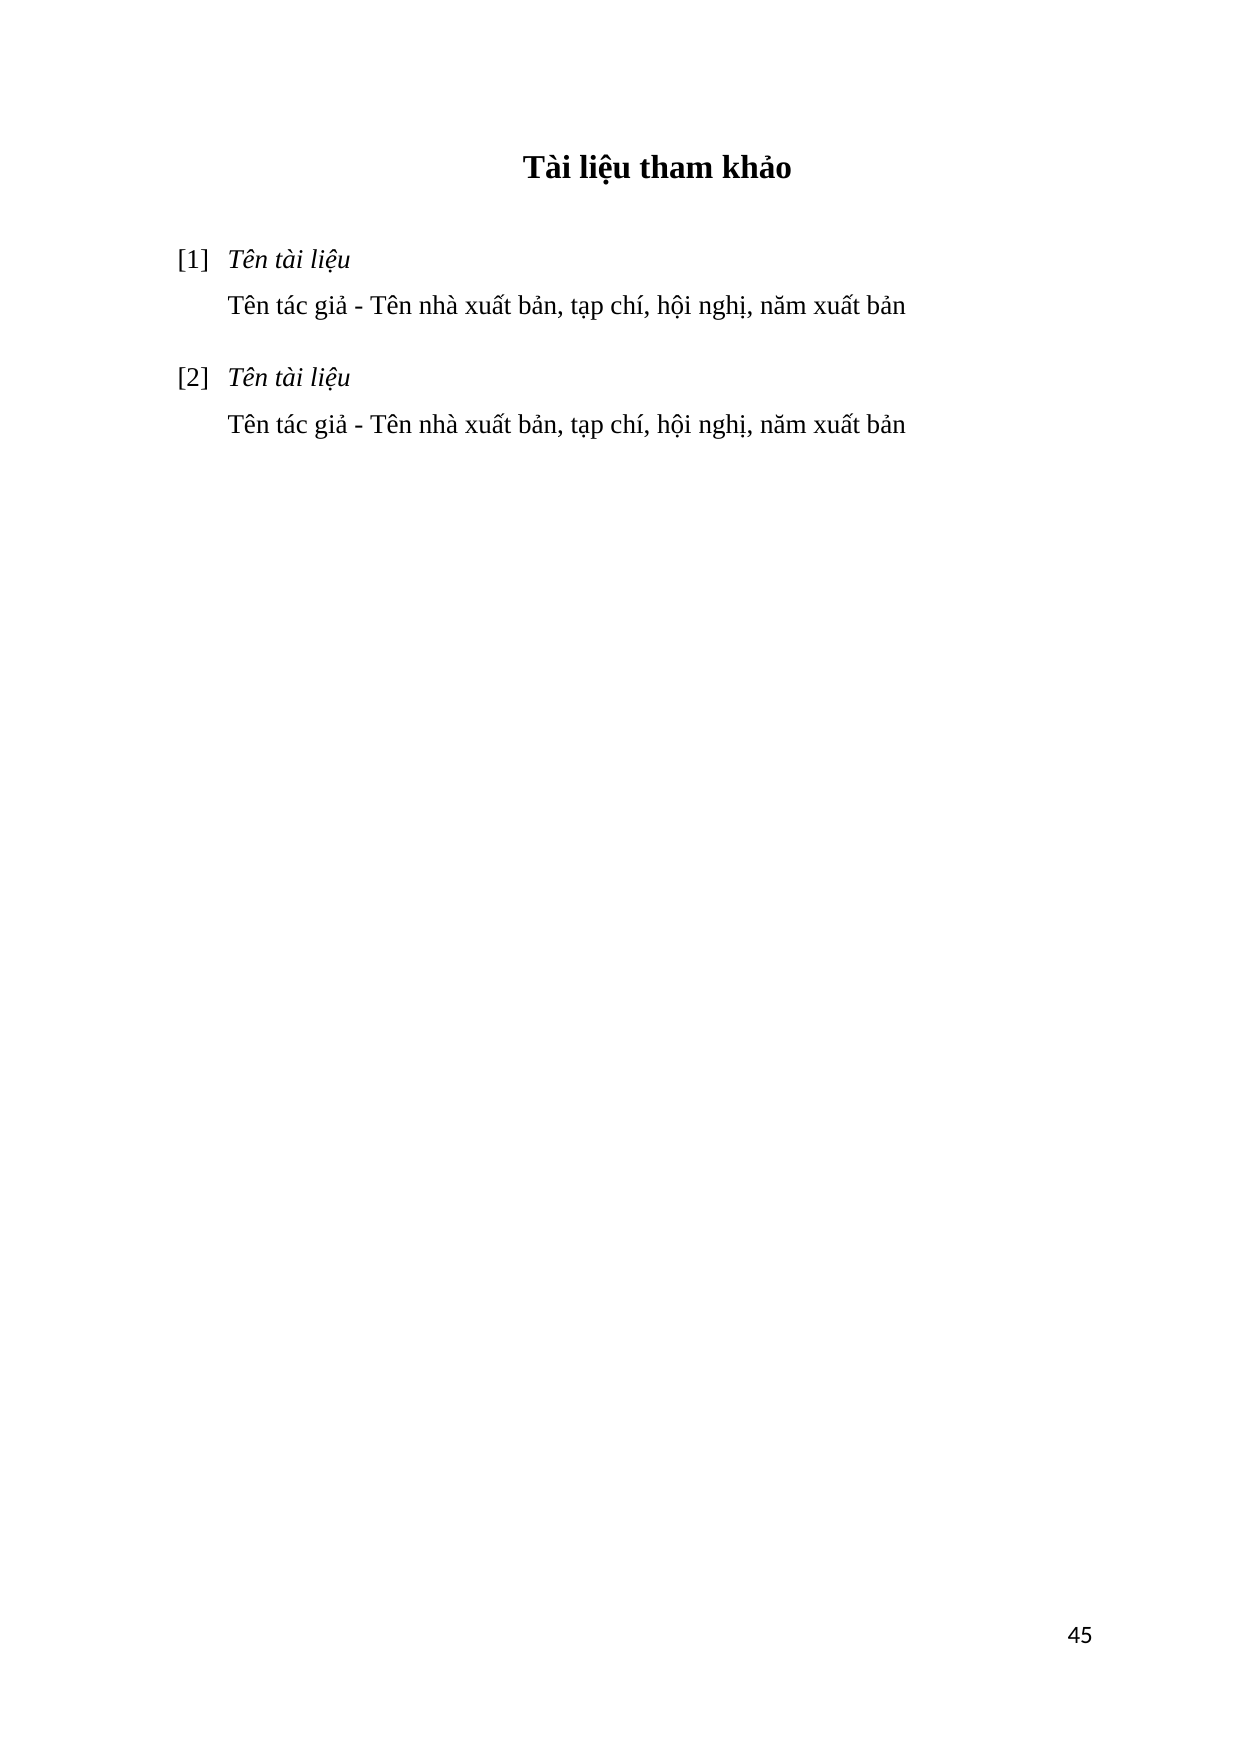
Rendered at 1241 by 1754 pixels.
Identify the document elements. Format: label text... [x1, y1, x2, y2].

text [2] Tên tài liệu Tên tác giả - Tên nhà xuất bản, tạp chí, hội nghị, năm xuất bản [177, 361, 1092, 439]
subtitle Tài liệu tham khảo [222, 148, 1092, 186]
text [1] Tên tài liệu Tên tác giả - Tên nhà xuất bản, tạp chí, hội nghị, năm xuất bản [177, 243, 1092, 321]
